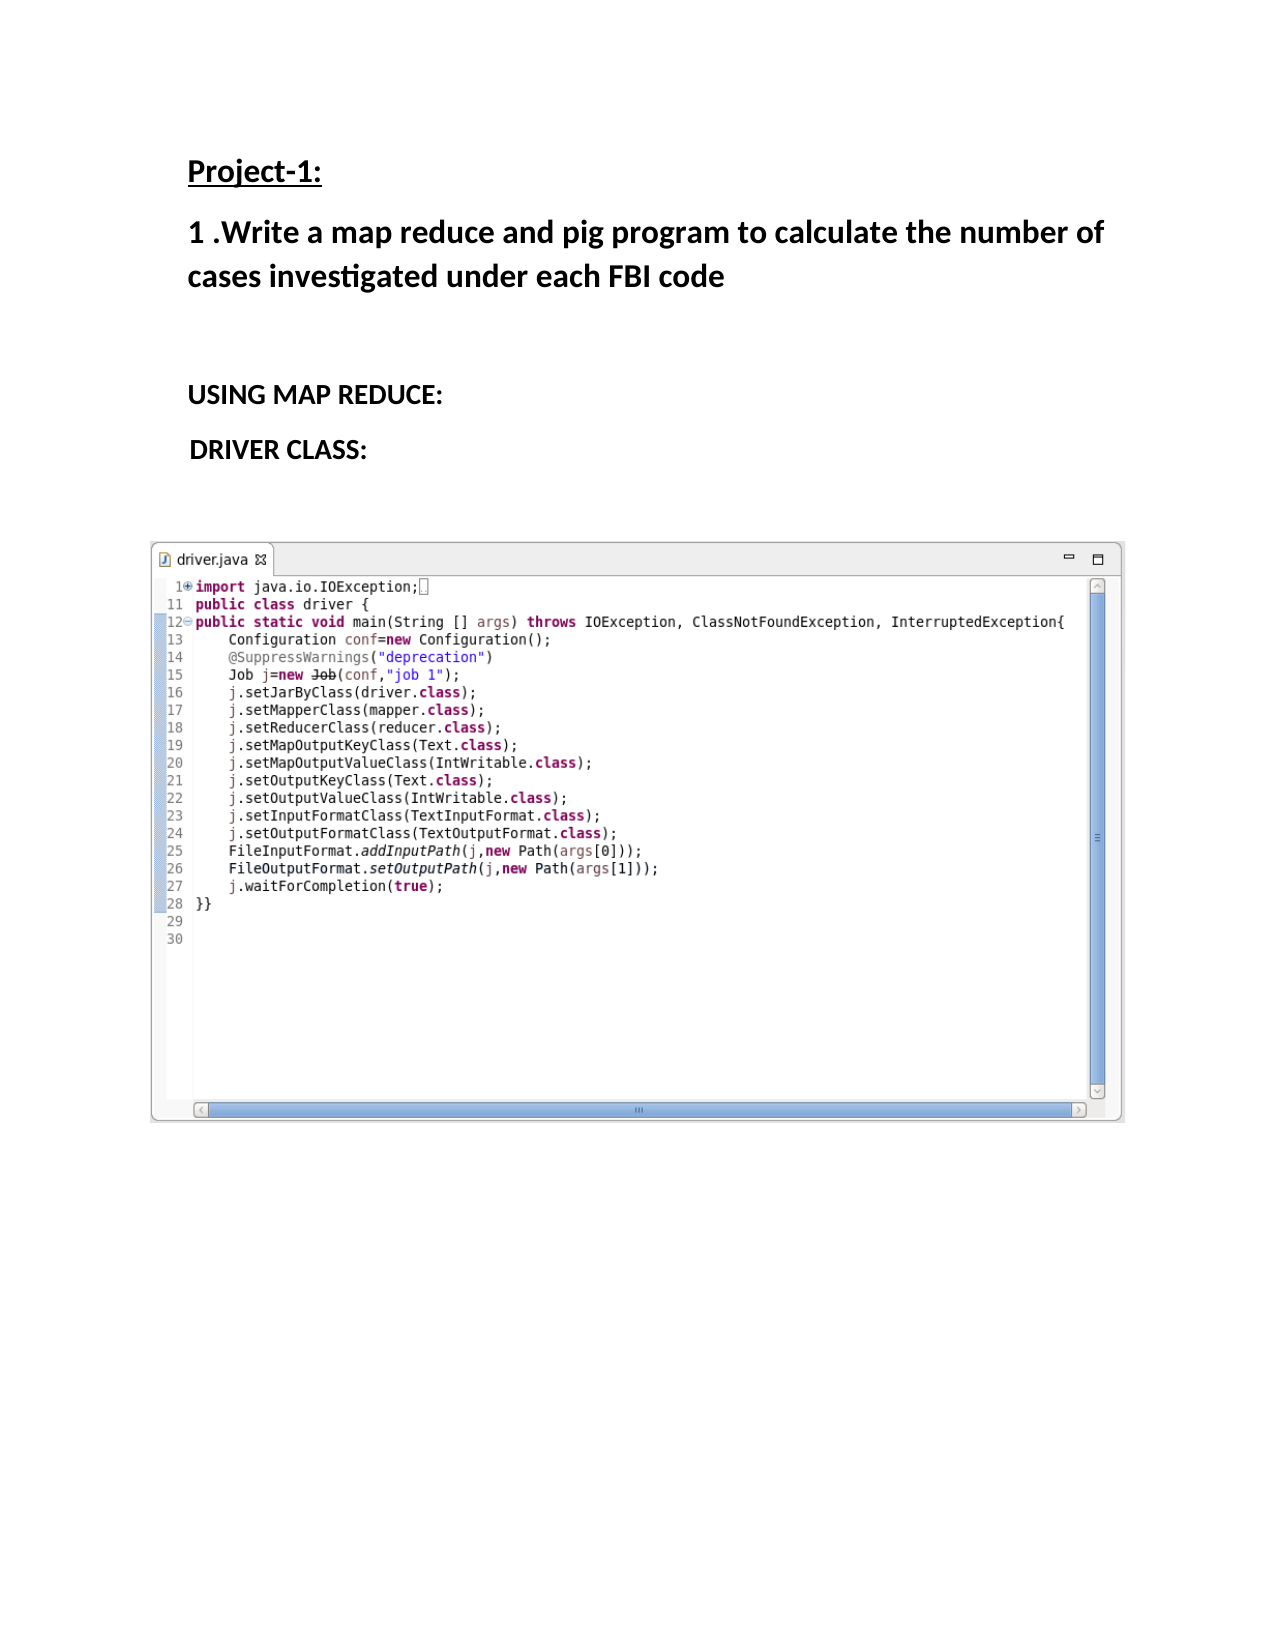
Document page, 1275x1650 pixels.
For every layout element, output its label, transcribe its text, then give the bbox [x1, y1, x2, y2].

text DRIVER CLASS: [150, 431, 1125, 467]
text 1 .Write a map reduce and pig program to calculate the number of cases investigated under each FBI code [187, 211, 1125, 295]
picture [150, 541, 1125, 1123]
text USING MAP REDUCE: [187, 376, 1125, 411]
text Project-1: [187, 150, 1125, 191]
